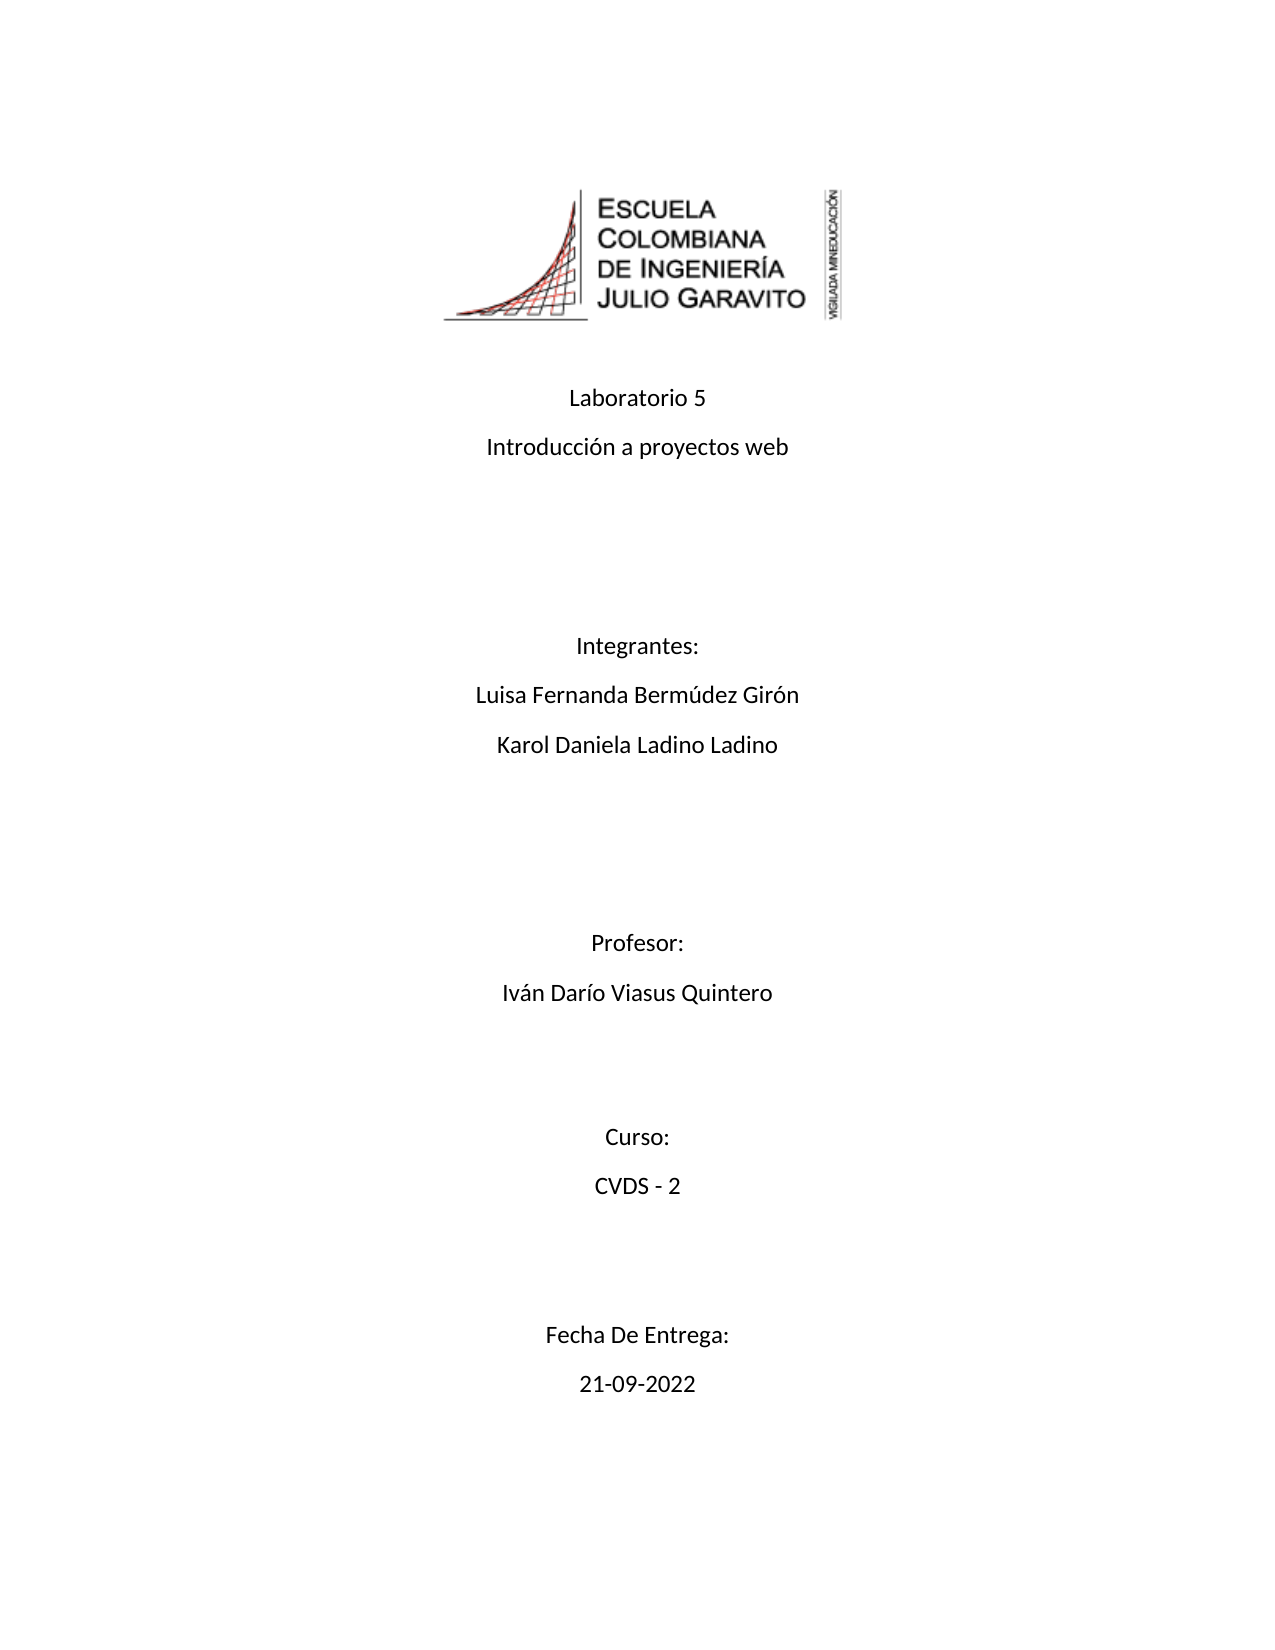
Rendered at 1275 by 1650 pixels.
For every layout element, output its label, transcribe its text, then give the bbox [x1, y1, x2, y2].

text Integrantes: [177, 630, 1098, 660]
text CVDS - 2 [177, 1170, 1098, 1201]
text 21-09-2022 [177, 1369, 1098, 1399]
text Profesor: [177, 927, 1098, 958]
text Fecha De Entrega: [177, 1319, 1098, 1349]
text Laboratorio 5 [177, 382, 1098, 412]
picture [397, 155, 878, 357]
text Curso: [177, 1121, 1098, 1151]
text Iván Darío Viasus Quintero [177, 977, 1098, 1007]
text Karol Daniela Ladino Ladino [177, 729, 1098, 759]
text Luisa Fernanda Bermúdez Girón [177, 679, 1098, 710]
text Introducción a proyectos web [177, 432, 1098, 462]
